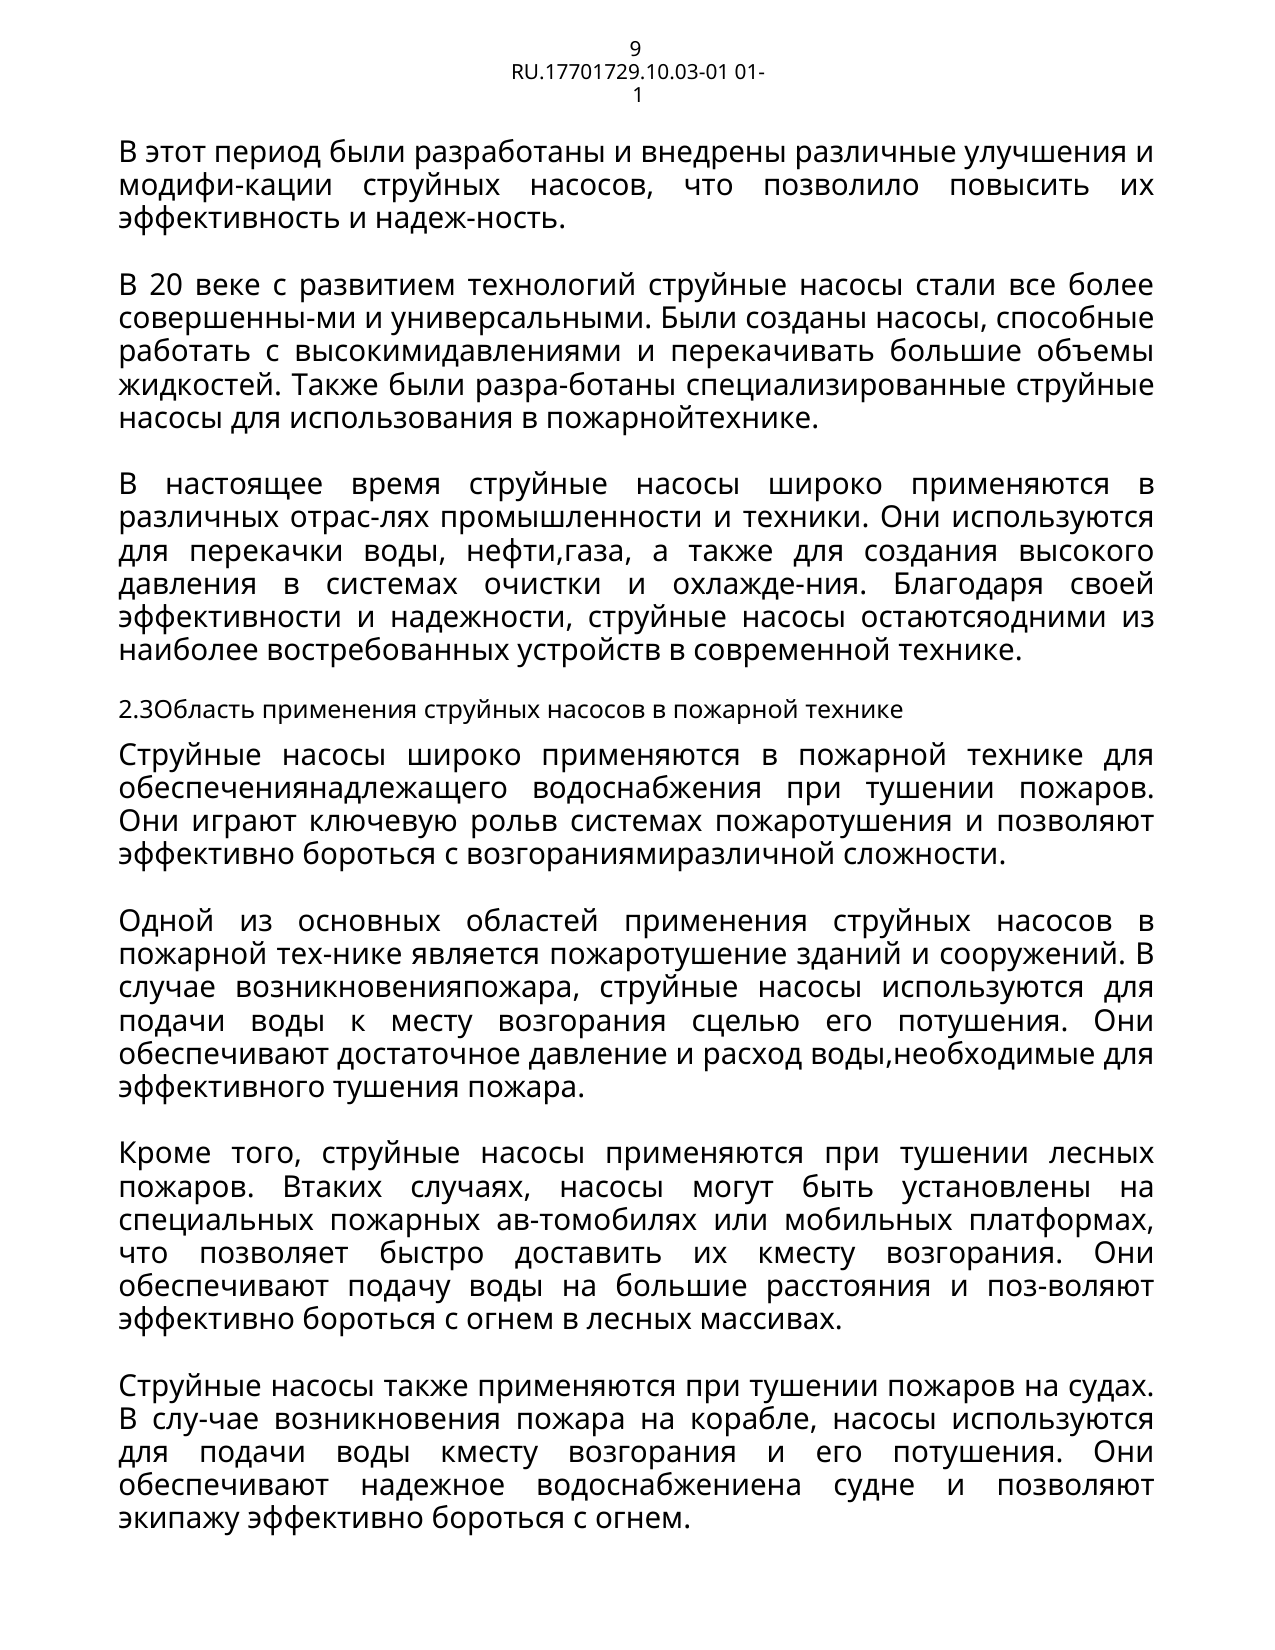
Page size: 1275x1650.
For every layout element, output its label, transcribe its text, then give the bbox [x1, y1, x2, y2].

text Струйные насосы широко применяются в пожарной технике для обеспечениянадлежащего водоснабжения при тушении пожаров. Они играют ключевую рольв системах пожаротушения и позволяют эффективно бороться с возгораниямиразличной сложности. [118, 739, 1156, 871]
text В 20 веке с развитием технологий струйные насосы стали все более совершенны-ми и универсальными. Были созданы насосы, способные работать с высокимидавлениями и перекачивать большие объемы жидкостей. Также были разра-ботаны специализированные струйные насосы для использования в пожарнойтехнике. [118, 268, 1156, 435]
text 9 RU.17701729.10.03-01 01-1 [508, 38, 768, 107]
text 2.3Область применения струйных насосов в пожарной технике [118, 699, 1158, 724]
text Кроме того, струйные насосы применяются при тушении лесных пожаров. Втаких случаях, насосы могут быть установлены на специальных пожарных ав-томобилях или мобильных платформах, что позволяет быстро доставить их кместу возгорания. Они обеспечивают подачу воды на большие расстояния и поз-воляют эффективно бороться с огнем в лесных массивах. [118, 1137, 1156, 1336]
text В этот период были разработаны и внедрены различные улучшения и модифи-кации струйных насосов, что позволило повысить их эффективность и надеж-ность. [118, 136, 1156, 235]
text Струйные насосы также применяются при тушении пожаров на судах. В слу-чае возникновения пожара на корабле, насосы используются для подачи воды кместу возгорания и его потушения. Они обеспечивают надежное водоснабжениена судне и позволяют экипажу эффективно бороться с огнем. [118, 1369, 1156, 1535]
text В настоящее время струйные насосы широко применяются в различных отрас-лях промышленности и техники. Они используются для перекачки воды, нефти,газа, а также для создания высокого давления в системах очистки и охлажде-ния. Благодаря своей эффективности и надежности, струйные насосы остаютсяодними из наиболее востребованных устройств в современной технике. [118, 468, 1156, 667]
text Одной из основных областей применения струйных насосов в пожарной тех-нике является пожаротушение зданий и сооружений. В случае возникновенияпожара, струйные насосы используются для подачи воды к месту возгорания сцелью его потушения. Они обеспечивают достаточное давление и расход воды,необходимые для эффективного тушения пожара. [118, 904, 1156, 1104]
